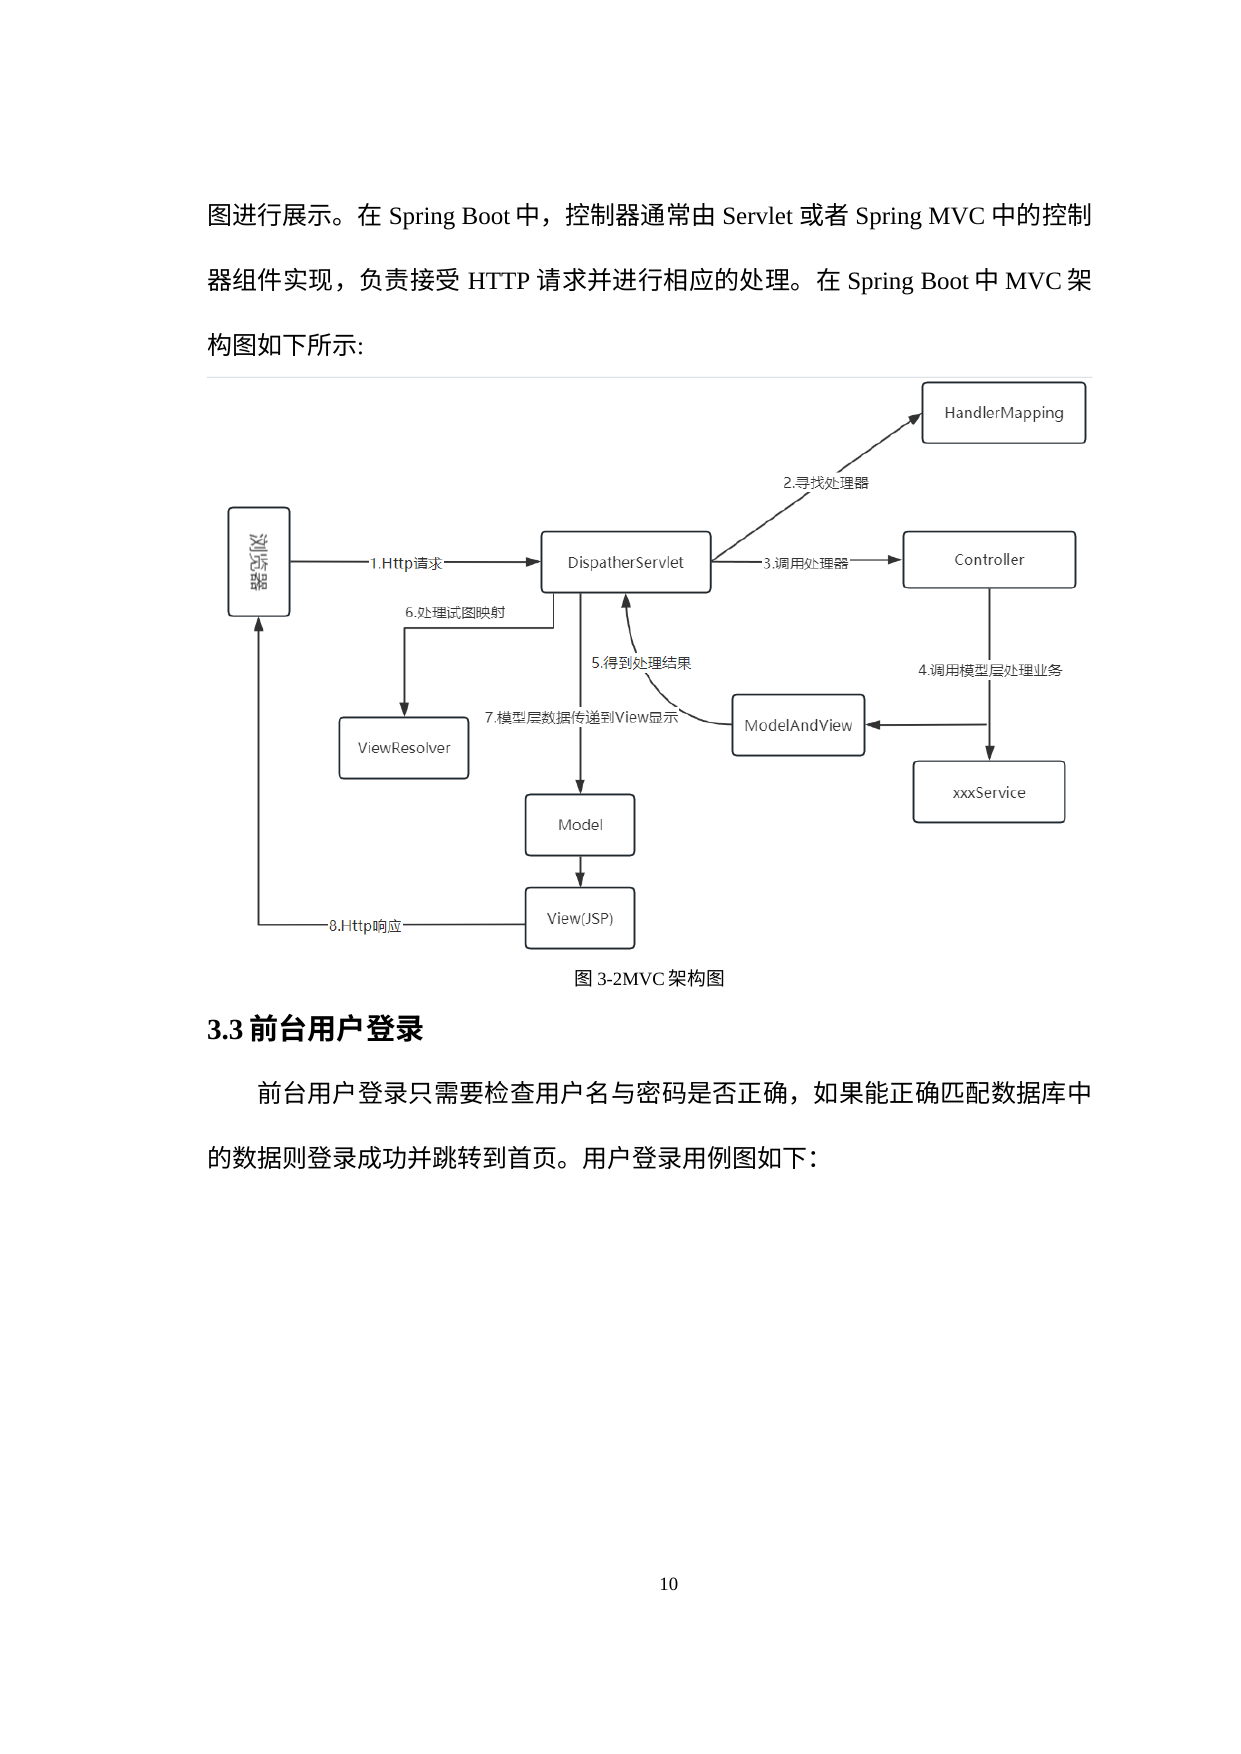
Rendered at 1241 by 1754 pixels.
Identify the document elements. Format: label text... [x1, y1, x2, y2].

text 前台用户登录只需要检查用户名与密码是否正确，如果能正确匹配数据库中的数据则登录成功并跳转到首页。用户登录用例图如下： [207, 1059, 1092, 1189]
text 图3-2MVC架构图 [207, 961, 1092, 994]
picture [206, 376, 1093, 954]
subtitle 3.3前台用户登录 [207, 994, 1092, 1059]
